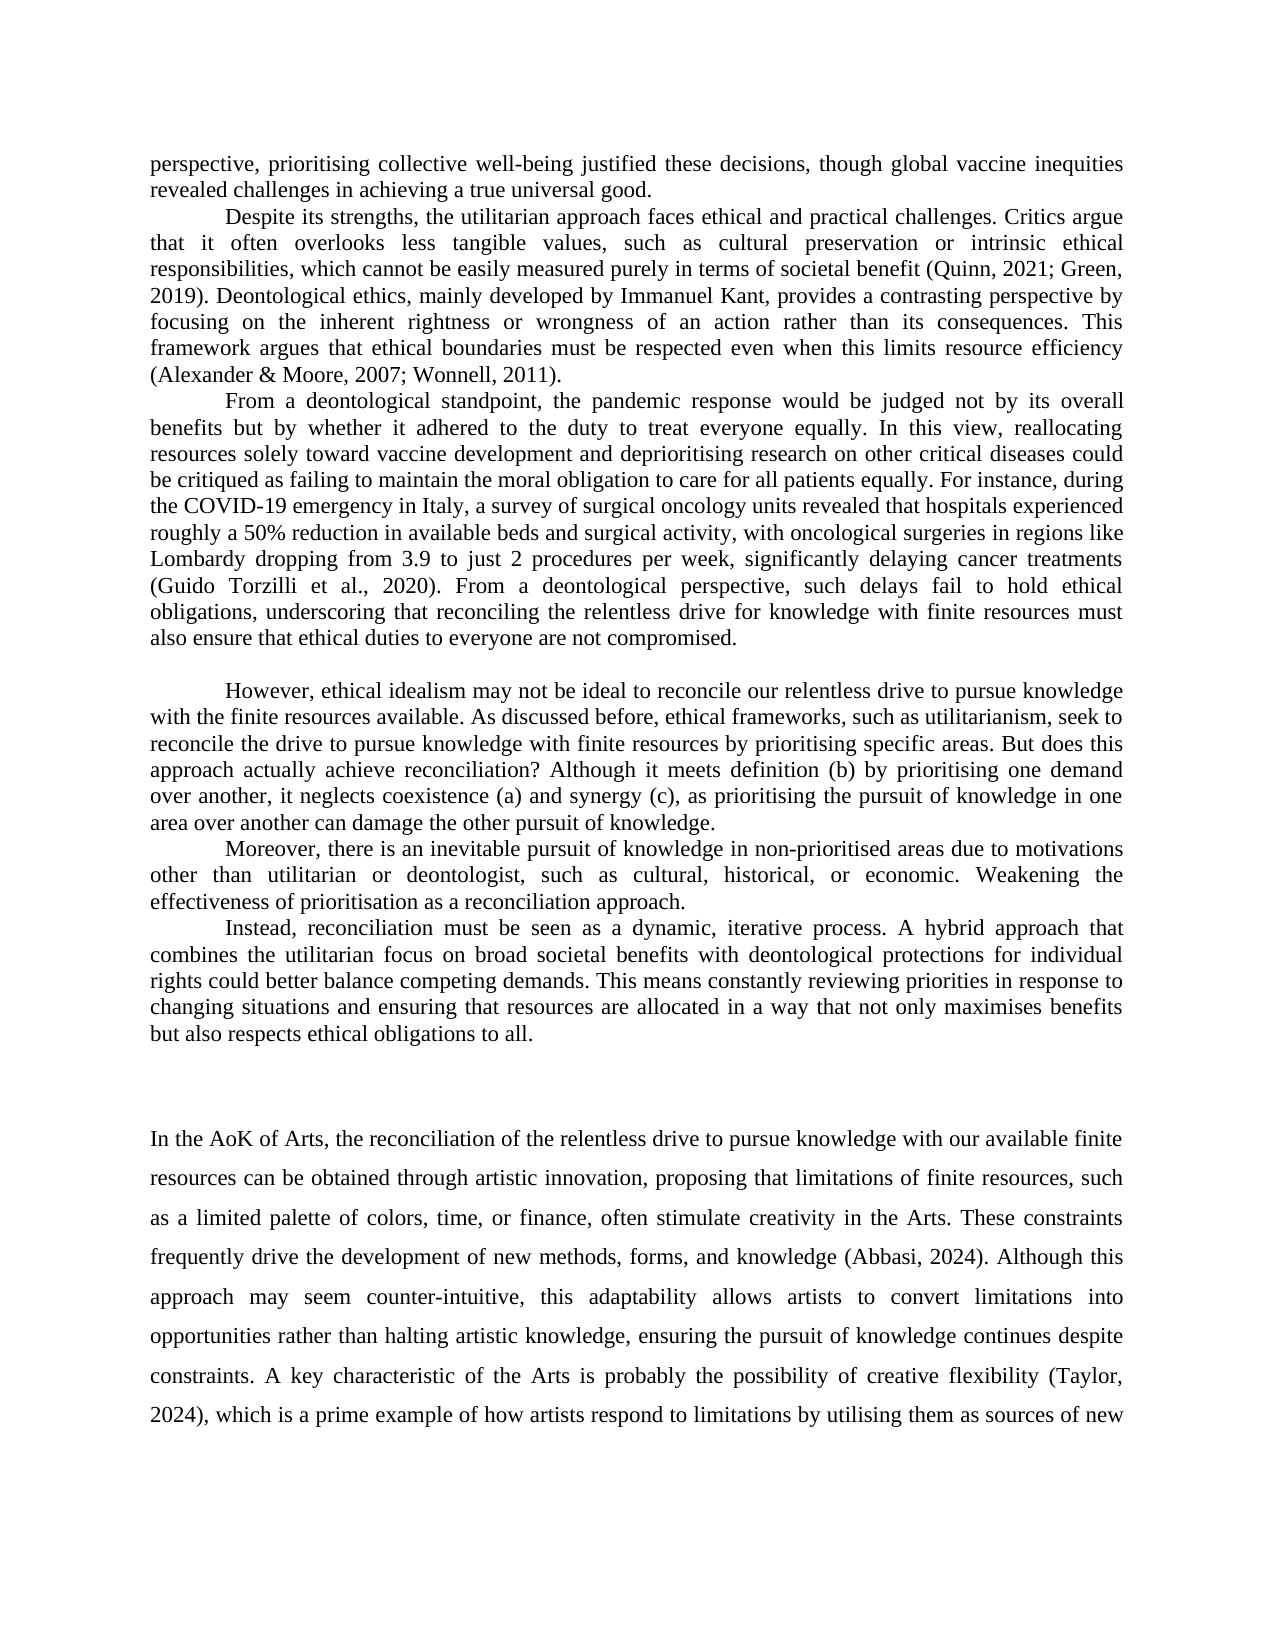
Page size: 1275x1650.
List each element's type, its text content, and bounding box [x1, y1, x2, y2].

text From a deontological standpoint, the pandemic response would be judged not by its overall benefits but by whether it adhered to the duty to treat everyone equally. In this view, reallocating resources solely toward vaccine development and deprioritising research on other critical diseases could be critiqued as failing to maintain the moral obligation to care for all patients equally. For instance, during the COVID-19 emergency in Italy, a survey of surgical oncology units revealed that hospitals experienced roughly a 50% reduction in available beds and surgical activity, with oncological surgeries in regions like Lombardy dropping from 3.9 to just 2 procedures per week, significantly delaying cancer treatments (Guido Torzilli et al., 2020). From a deontological perspective, such delays fail to hold ethical obligations, underscoring that reconciling the relentless drive for knowledge with finite resources must also ensure that ethical duties to everyone are not compromised. [150, 387, 1125, 651]
text However, ethical idealism may not be ideal to reconcile our relentless drive to pursue knowledge with the finite resources available. As discussed before, ethical frameworks, such as utilitarianism, seek to reconcile the drive to pursue knowledge with finite resources by prioritising specific areas. But does this approach actually achieve reconciliation? Although it meets definition (b) by prioritising one demand over another, it neglects coexistence (a) and synergy (c), as prioritising the pursuit of knowledge in one area over another can damage the other pursuit of knowledge. [150, 677, 1125, 835]
text Instead, reconciliation must be seen as a dynamic, iterative process. A hybrid approach that combines the utilitarian focus on broad societal benefits with deontological protections for individual rights could better balance competing demands. This means constantly reviewing priorities in response to changing situations and ensuring that resources are allocated in a way that not only maximises benefits but also respects ethical obligations to all. [150, 914, 1125, 1046]
text Despite its strengths, the utilitarian approach faces ethical and practical challenges. Critics argue that it often overlooks less tangible values, such as cultural preservation or intrinsic ethical responsibilities, which cannot be easily measured purely in terms of societal benefit (Quinn, 2021; Green, 2019). Deontological ethics, mainly developed by Immanuel Kant, provides a contrasting perspective by focusing on the inherent rightness or wrongness of an action rather than its consequences. This framework argues that ethical boundaries must be respected even when this limits resource efficiency (Alexander & Moore, 2007; Wonnell, 2011). [150, 203, 1125, 387]
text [150, 150, 1125, 203]
text Moreover, there is an inevitable pursuit of knowledge in non-prioritised areas due to motivations other than utilitarian or deontologist, such as cultural, historical, or economic. Weakening the effectiveness of prioritisation as a reconciliation approach. [150, 835, 1125, 914]
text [150, 1125, 1125, 1428]
